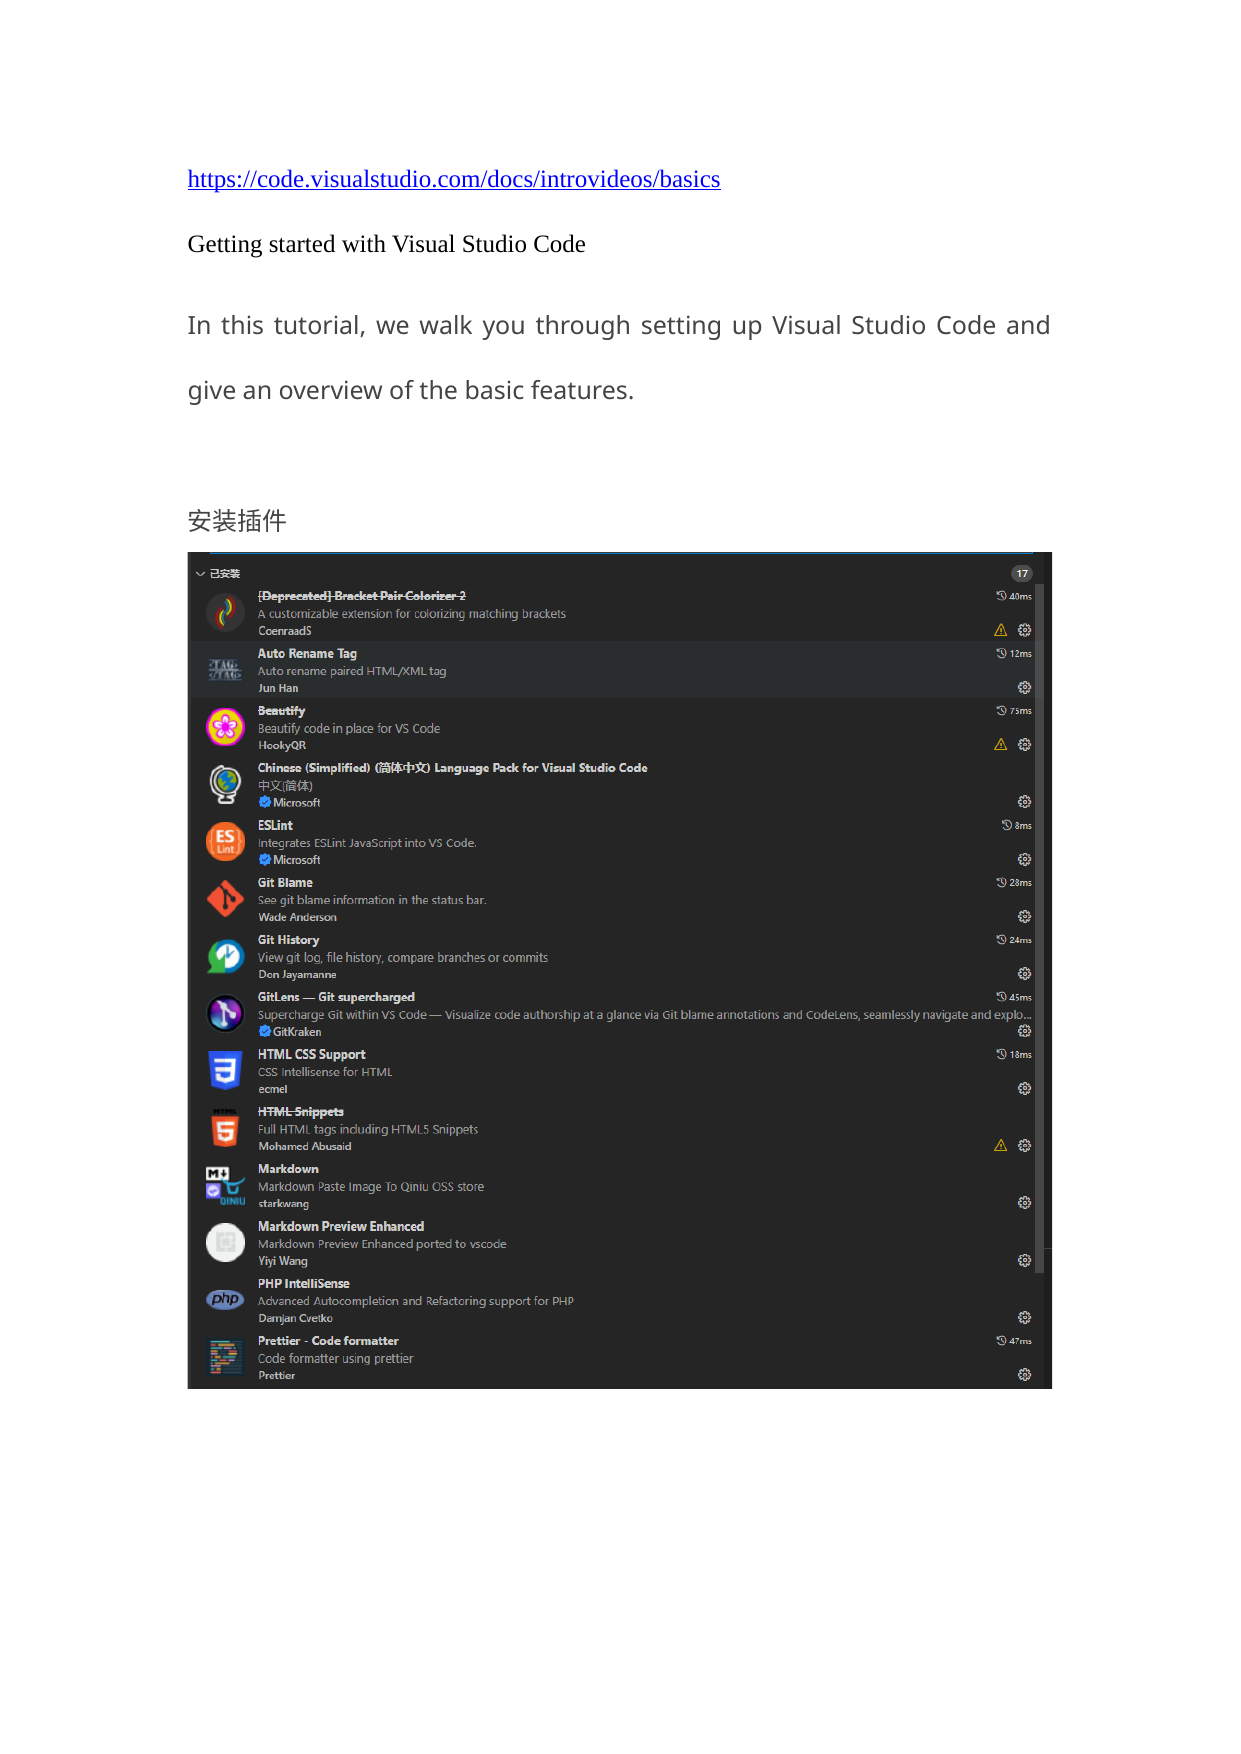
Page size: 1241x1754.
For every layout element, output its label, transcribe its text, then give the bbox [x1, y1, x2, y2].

text https://code.visualstudio.com/docs/introvideos/basics [187, 162, 1053, 194]
picture [187, 552, 1053, 1389]
text Getting started with Visual Studio Code [187, 227, 1053, 259]
text 安装插件 [187, 487, 1053, 552]
text In this tutorial, we walk you through setting up Visual Studio Code and give an overview of the basic features. [187, 292, 1053, 422]
